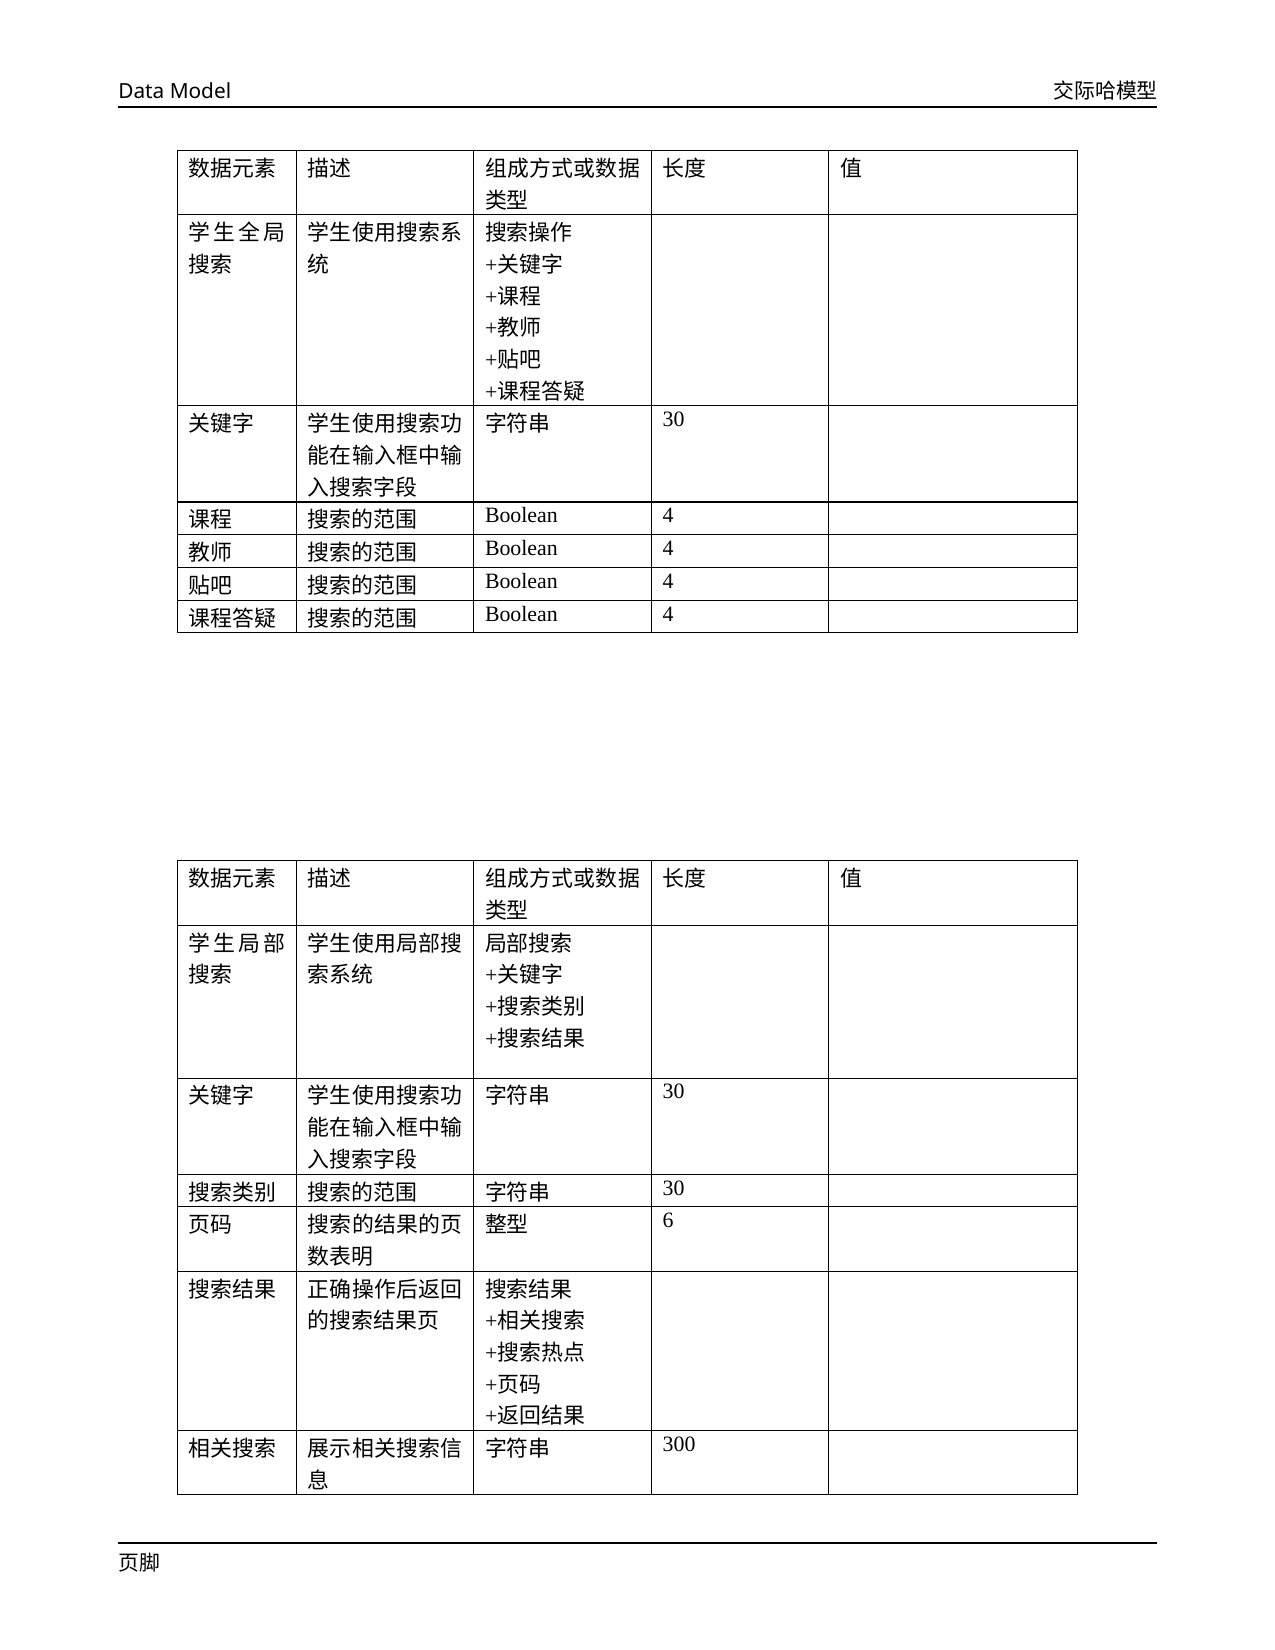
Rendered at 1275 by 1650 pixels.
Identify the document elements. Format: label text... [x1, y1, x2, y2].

table_cell [652, 1272, 828, 1430]
table_cell 学生使用搜索系统 [297, 215, 473, 405]
table_cell 搜索结果 [178, 1272, 296, 1430]
table_cell 6 [652, 1207, 828, 1271]
table_header 描述 [297, 151, 473, 214]
table_cell 局部搜索 +关键字 +搜索类别 +搜索结果 [474, 926, 651, 1077]
table_cell 学生使用搜索功能在输入框中输入搜索字段 [297, 1079, 473, 1173]
table_cell 教师 [178, 535, 296, 567]
table_cell 搜索的结果的页数表明 [297, 1207, 473, 1271]
table_cell [829, 1431, 1077, 1494]
table_cell [829, 926, 1077, 1077]
table_cell [829, 1079, 1077, 1173]
table_cell 学生局部搜索 [178, 926, 296, 1077]
table_cell Boolean [474, 601, 651, 632]
table_cell 字符串 [474, 1175, 651, 1206]
table_cell 4 [652, 503, 828, 534]
table_cell 搜索操作 +关键字 +课程 +教师 +贴吧 +课程答疑 [474, 215, 651, 405]
table_cell 30 [652, 406, 828, 501]
table_cell 搜索的范围 [297, 1175, 473, 1206]
table_cell 展示相关搜索信息 [297, 1431, 473, 1494]
table_cell [829, 601, 1077, 632]
table_cell 字符串 [474, 406, 651, 501]
table_cell 正确操作后返回的搜索结果页 [297, 1272, 473, 1430]
table_cell 搜索类别 [178, 1175, 296, 1206]
table_cell 搜索的范围 [297, 503, 473, 534]
table_cell [829, 503, 1077, 534]
table_cell 30 [652, 1079, 828, 1173]
table_cell 学生使用搜索功能在输入框中输入搜索字段 [297, 406, 473, 501]
table_header 数据元素 [178, 151, 296, 214]
table_cell [829, 535, 1077, 567]
table_cell 搜索的范围 [297, 601, 473, 632]
table_header 组成方式或数据类型 [474, 861, 651, 924]
table_header 描述 [297, 861, 473, 924]
table_cell 课程答疑 [178, 601, 296, 632]
table_cell 字符串 [474, 1431, 651, 1494]
table_cell 学生使用局部搜索系统 [297, 926, 473, 1077]
table_cell 字符串 [474, 1079, 651, 1173]
table_cell [829, 406, 1077, 501]
table_cell 关键字 [178, 1079, 296, 1173]
table_header 数据元素 [178, 861, 296, 924]
table_cell Boolean [474, 503, 651, 534]
table_cell 整型 [474, 1207, 651, 1271]
table_cell 4 [652, 568, 828, 599]
table_header 值 [829, 861, 1077, 924]
table_cell 4 [652, 535, 828, 567]
table_cell [829, 215, 1077, 405]
table_cell 贴吧 [178, 568, 296, 599]
table_cell 相关搜索 [178, 1431, 296, 1494]
table_cell Boolean [474, 535, 651, 567]
table_cell 4 [652, 601, 828, 632]
table_header 长度 [652, 151, 828, 214]
table_cell [652, 215, 828, 405]
table_cell 搜索的范围 [297, 535, 473, 567]
table_cell 页码 [178, 1207, 296, 1271]
table_cell 搜索的范围 [297, 568, 473, 599]
table_cell [829, 1175, 1077, 1206]
table_cell [829, 568, 1077, 599]
table_cell [829, 1272, 1077, 1430]
table_cell 关键字 [178, 406, 296, 501]
table_cell [652, 926, 828, 1077]
table_cell 搜索结果 +相关搜索 +搜索热点 +页码 +返回结果 [474, 1272, 651, 1430]
table_header 长度 [652, 861, 828, 924]
table_cell 300 [652, 1431, 828, 1494]
table_header 组成方式或数据类型 [474, 151, 651, 214]
table_cell 学生全局搜索 [178, 215, 296, 405]
table_cell Boolean [474, 568, 651, 599]
table_header 值 [829, 151, 1077, 214]
table_cell [829, 1207, 1077, 1271]
table_cell 30 [652, 1175, 828, 1206]
table_cell 课程 [178, 503, 296, 534]
